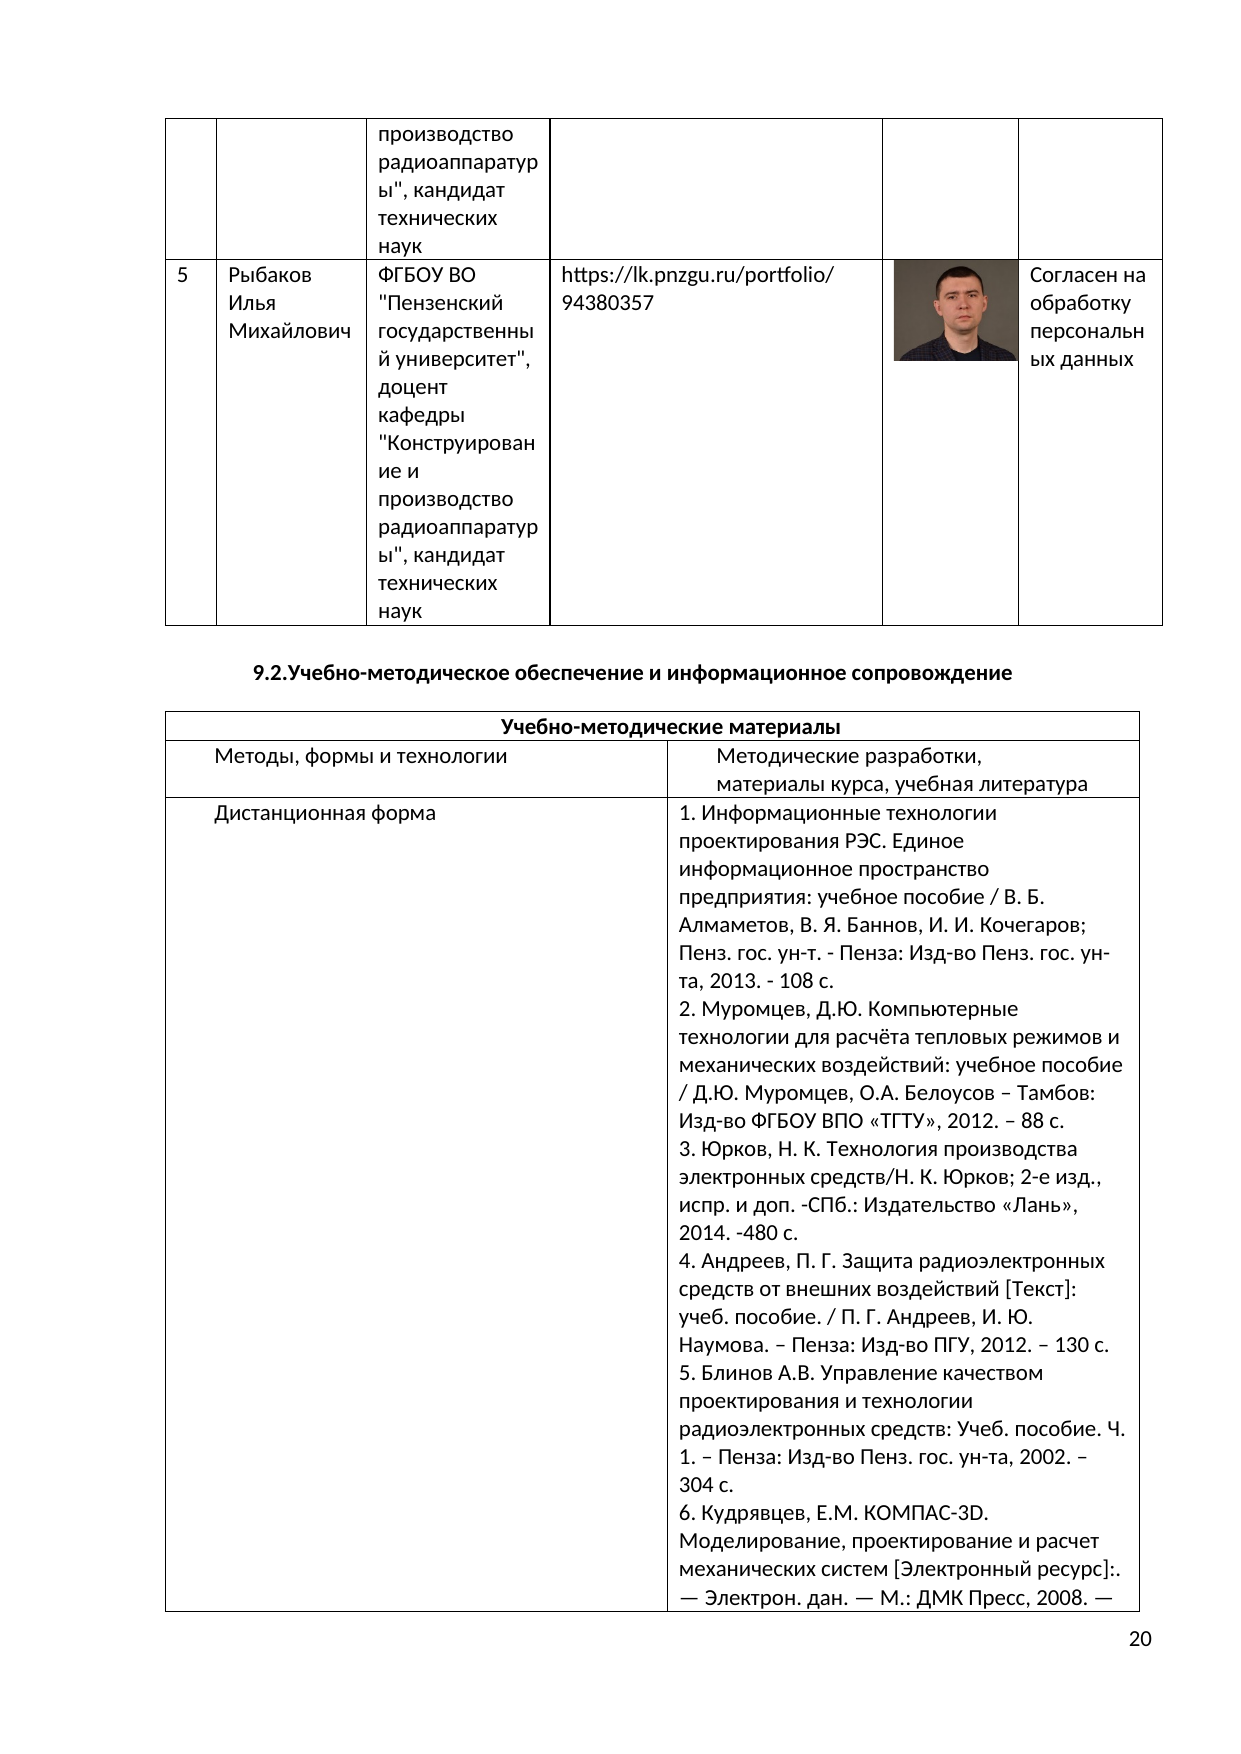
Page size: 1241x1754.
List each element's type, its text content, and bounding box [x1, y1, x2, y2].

table_cell Дистанционная форма [166, 798, 667, 1611]
table_cell Методические разработки, материалы курса, учебная литература [668, 741, 1139, 797]
table_cell ФГБОУ ВО "Пензенский государственный университет", доцент кафедры "Конструирование и производство радиоаппаратуры", кандидат технических наук [367, 260, 549, 624]
list 9.2.Учебно-методическое обеспечение и информационное сопровождение [252, 658, 1152, 686]
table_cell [367, 119, 549, 259]
table_cell Рыбаков Илья Михайлович [217, 260, 366, 624]
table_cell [1019, 119, 1162, 259]
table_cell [551, 119, 882, 259]
table_header Учебно-методические материалы [166, 712, 1139, 740]
table_cell [883, 260, 1018, 624]
table_cell 4 [166, 119, 216, 259]
table_cell 5 [166, 260, 216, 624]
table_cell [668, 798, 1139, 1611]
table_cell Методы, формы и технологии [166, 741, 667, 797]
table_cell https://lk.pnzgu.ru/portfolio/94380357 [551, 260, 882, 624]
picture [893, 260, 1019, 361]
table_cell Согласен на обработку персональных данных [1019, 260, 1162, 624]
table_cell [883, 119, 1018, 259]
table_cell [217, 119, 366, 259]
